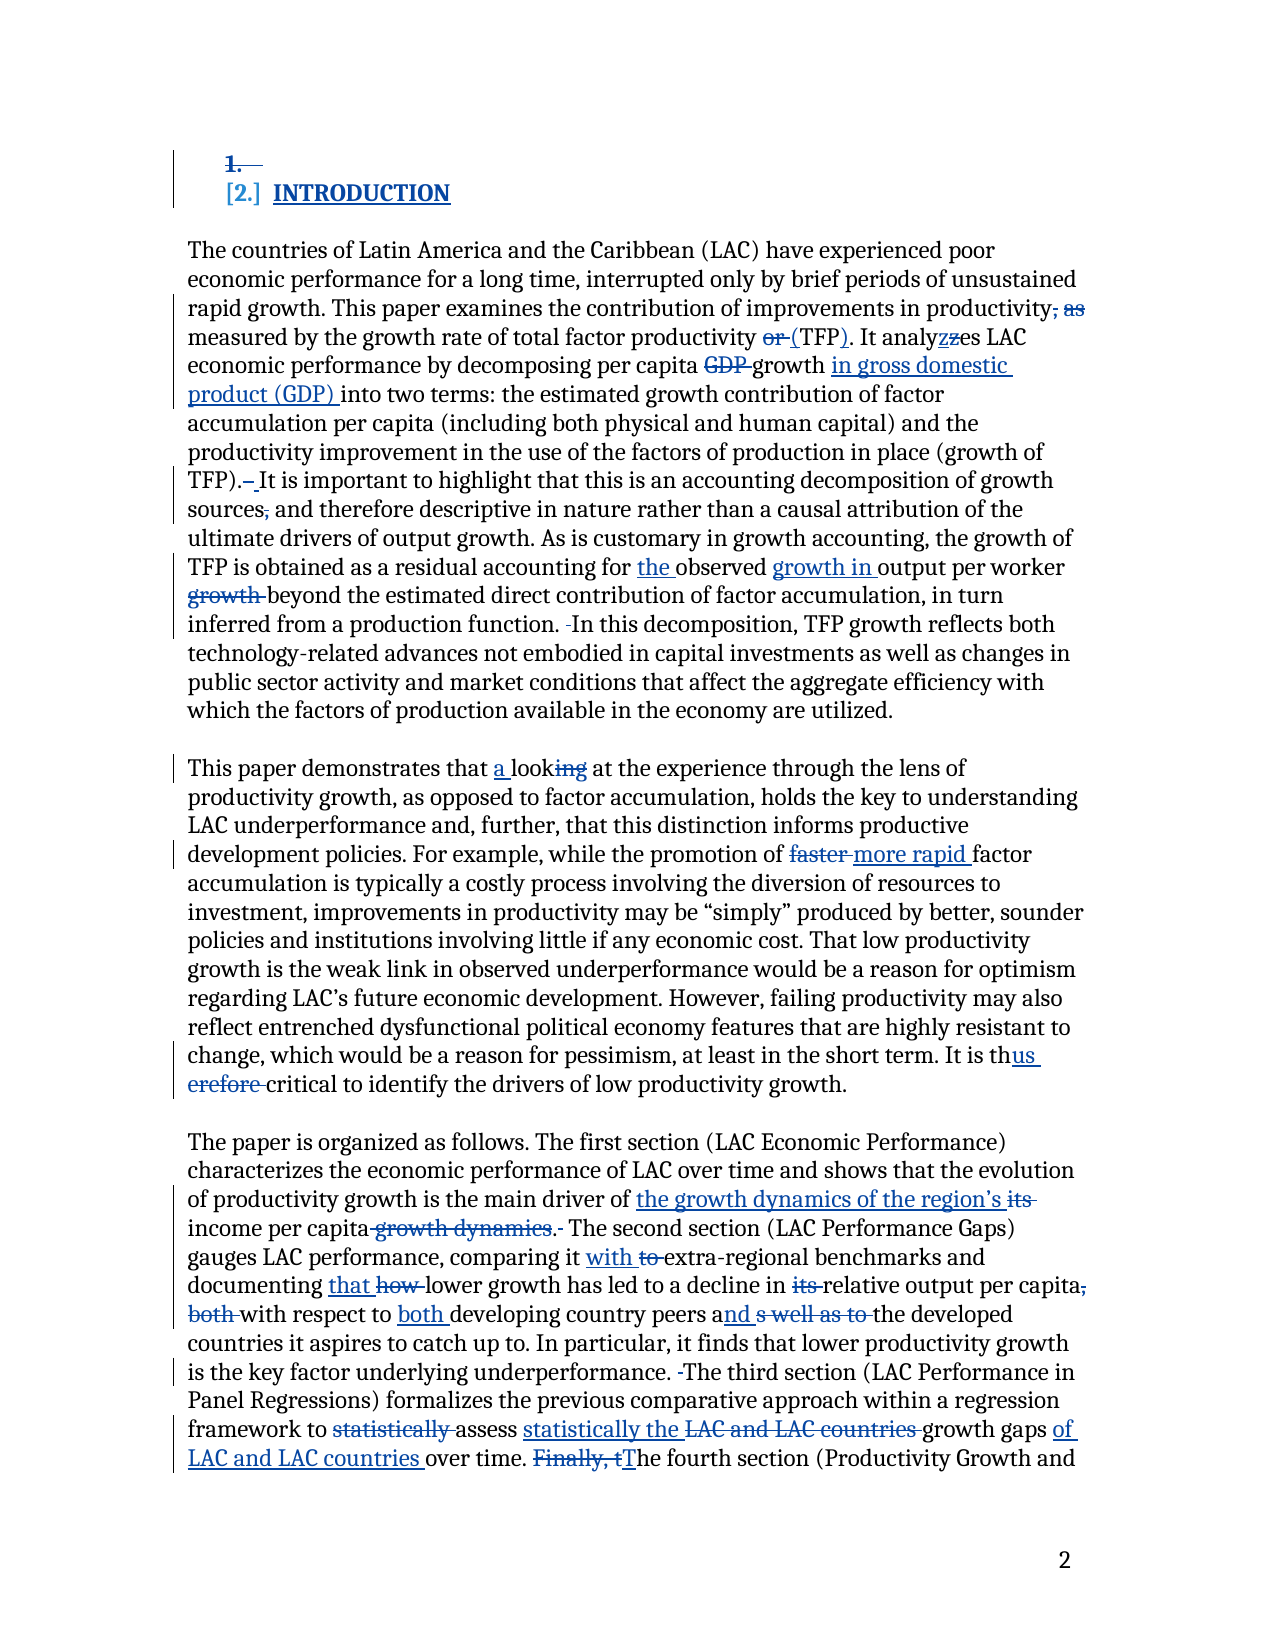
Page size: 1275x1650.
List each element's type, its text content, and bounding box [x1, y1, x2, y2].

text This paper demonstrates that look at the experience through the lens of productivity growth, as opposed to factor accumulation, holds the key to understanding LAC underperformance and, further, that this distinction informs productive development policies. For example, while the promotion of factor accumulation is typically a costly process involving the diversion of resources to investment, improvements in productivity may be “simply” produced by better, sounder policies and institutions involving little if any economic cost. That low productivity growth is the weak link in observed underperformance would be a reason for optimism regarding LAC’s future economic development. However, failing productivity may also reflect entrenched dysfunctional political economy features that are highly resistant to change, which would be a reason for pessimism, at least in the short term. It is thcritical to identify the drivers of low productivity growth. [187, 754, 1087, 1099]
text The countries of Latin America and the Caribbean (LAC) have experienced poor economic performance for a long time, interrupted only by brief periods of unsustained rapid growth. This paper examines the contribution of improvements in productivity measured by the growth rate of total factor productivity TFP. It analyes LAC economic performance by decomposing per capita growth into two terms: the estimated growth contribution of factor accumulation per capita (including both physical and human capital) and the productivity improvement in the use of the factors of production in place (growth of TFP).It is important to highlight that this is an accounting decomposition of growth sources and therefore descriptive in nature rather than a causal attribution of the ultimate drivers of output growth. As is customary in growth accounting, the growth of TFP is obtained as a residual accounting for observed output per worker beyond the estimated direct contribution of factor accumulation, in turn inferred from a production function. In this decomposition, TFP growth reflects both technology-related advances not embodied in capital investments as well as changes in public sector activity and market conditions that affect the aggregate efficiency with which the factors of production available in the economy are utilized. [187, 236, 1087, 725]
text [187, 1127, 1087, 1472]
